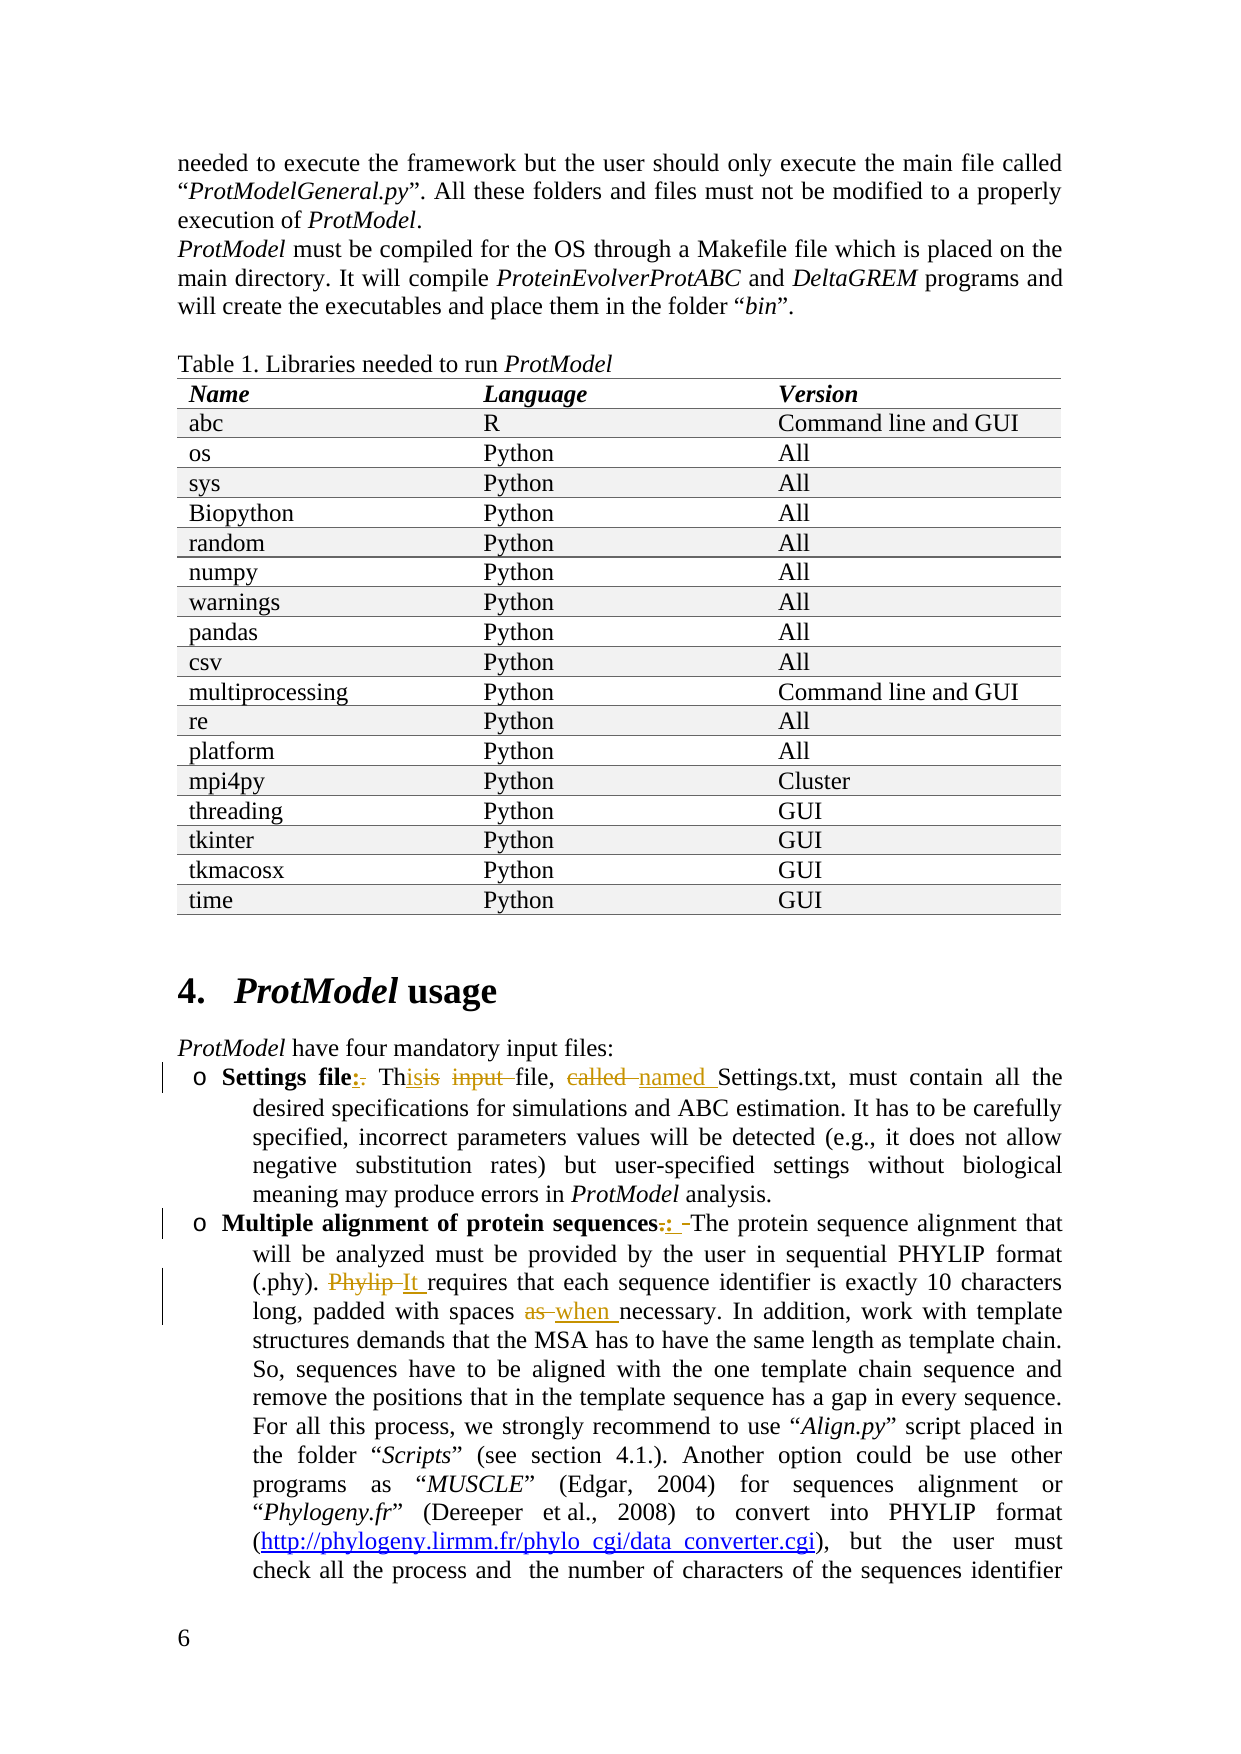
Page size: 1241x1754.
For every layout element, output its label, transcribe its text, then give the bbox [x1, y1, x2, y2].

table_cell Biopython [177, 498, 472, 527]
table_cell Python [472, 855, 767, 884]
table_cell Python [472, 677, 767, 705]
table_cell GUI [767, 855, 1061, 884]
table_cell Python [472, 617, 767, 646]
table_cell GUI [767, 796, 1061, 824]
table_cell tkmacosx [177, 855, 472, 884]
table_cell threading [177, 796, 472, 824]
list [192, 1208, 1063, 1584]
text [177, 148, 1063, 234]
table_header Language [472, 379, 767, 407]
table_cell All [767, 587, 1061, 616]
table_cell GUI [767, 826, 1061, 854]
table_cell tkinter [177, 826, 472, 854]
table_header Version [767, 379, 1061, 407]
table_cell csv [177, 647, 472, 676]
table_cell GUI [767, 885, 1061, 914]
table_cell All [767, 736, 1061, 765]
table_cell warnings [177, 587, 472, 616]
table_cell Python [472, 587, 767, 616]
table_cell platform [177, 736, 472, 765]
subtitle ProtModel usage [177, 969, 1063, 1012]
table_cell mpi4py [177, 766, 472, 795]
table_cell Python [472, 468, 767, 497]
table_cell Command line and GUI [767, 409, 1061, 437]
table_cell time [177, 885, 472, 914]
table_cell Python [472, 528, 767, 556]
table_cell sys [177, 468, 472, 497]
table_cell R [472, 409, 767, 437]
list Settings file Th file, Settings.txt, must contain all the desired specifications for simulations and ABC estimation. It has to be carefully specified, incorrect parameters values will be detected (e.g., it does not allow negative substitution rates) but user-specified settings without biological meaning may produce errors in ProtModel analysis. [192, 1062, 1063, 1208]
text ProtModel must be compiled for the OS through a Makefile file which is placed on the main directory. It will compile ProteinEvolverProtABC and DeltaGREM programs and will create the executables and place them in the folder “bin”. [177, 234, 1063, 320]
table_cell Python [472, 498, 767, 527]
table_cell Cluster [767, 766, 1061, 795]
table_cell numpy [177, 558, 472, 586]
table_cell Command line and GUI [767, 677, 1061, 705]
table_cell re [177, 706, 472, 735]
table_cell Python [472, 796, 767, 824]
table_cell multiprocessing [177, 677, 472, 705]
table_cell random [177, 528, 472, 556]
table_cell Python [472, 885, 767, 914]
table_cell All [767, 528, 1061, 556]
table_cell Python [472, 706, 767, 735]
table_cell abc [177, 409, 472, 437]
table_cell All [767, 438, 1061, 467]
table_cell All [767, 706, 1061, 735]
table_cell Python [472, 766, 767, 795]
table_cell Python [472, 826, 767, 854]
text ProtModel have four mandatory input files: [177, 1033, 1063, 1062]
text Table 1. Libraries needed to run ProtModel [177, 349, 1063, 378]
table_cell All [767, 498, 1061, 527]
table_cell Python [472, 647, 767, 676]
table_cell os [177, 438, 472, 467]
table_cell pandas [177, 617, 472, 646]
table_cell All [767, 558, 1061, 586]
table_cell Python [472, 736, 767, 765]
table_header Name [177, 379, 472, 407]
table_cell All [767, 617, 1061, 646]
table_cell Python [472, 558, 767, 586]
table_cell All [767, 468, 1061, 497]
table_cell Python [472, 438, 767, 467]
table_cell All [767, 647, 1061, 676]
